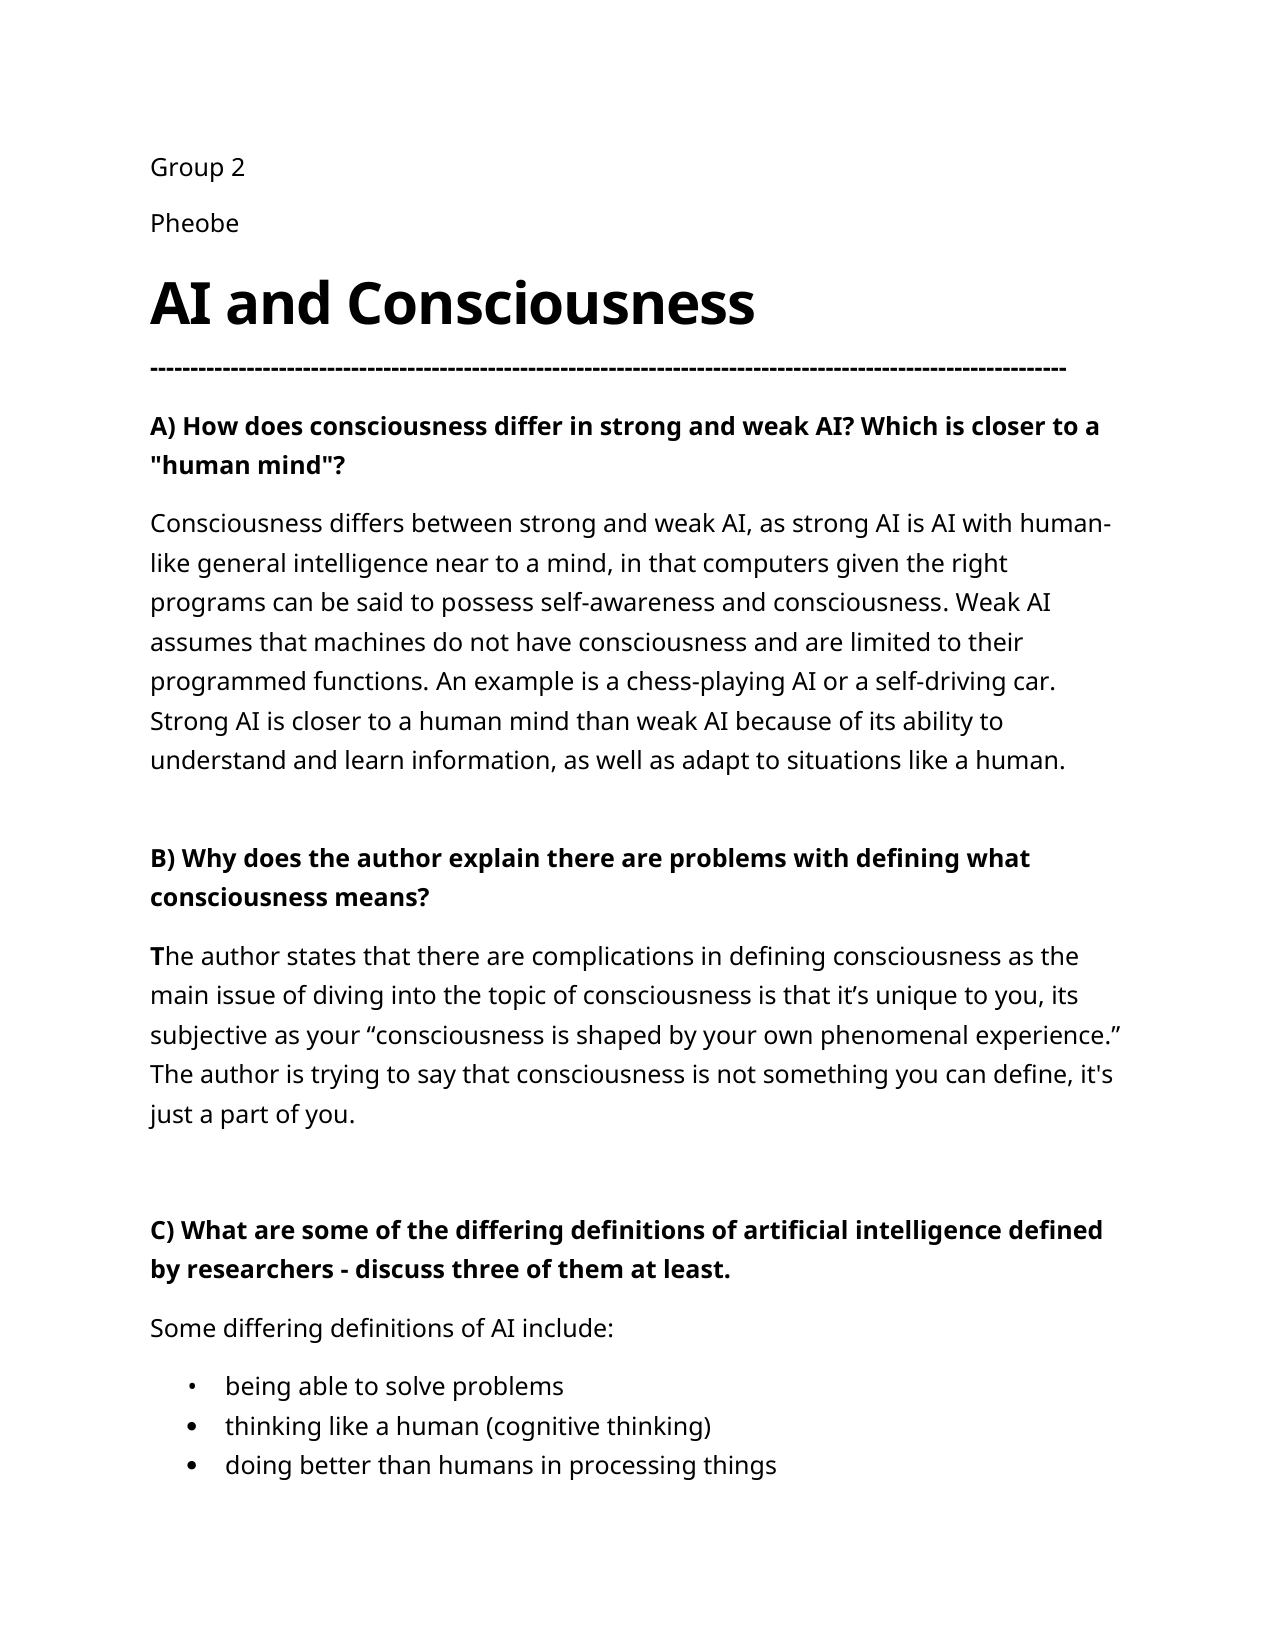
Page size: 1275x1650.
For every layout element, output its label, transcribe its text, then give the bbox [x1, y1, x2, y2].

title AI and Consciousness [150, 262, 1125, 342]
list doing better than humans in processing things [187, 1448, 1125, 1482]
text Pheobe [150, 206, 1125, 240]
text Some differing definitions of AI include: [150, 1310, 1125, 1344]
list thinking like a human (cognitive thinking) [187, 1408, 1125, 1442]
text ------------------------------------------------------------------------------------------------------------------ [150, 350, 1125, 384]
text Consciousness differs between strong and weak AI, as strong AI is AI with human-like general intelligence near to a mind, in that computers given the right programs can be said to possess self-awareness and consciousness. Weak AI assumes that machines do not have consciousness and are limited to their programmed functions. An example is a chess-playing AI or a self-driving car. Strong AI is closer to a human mind than weak AI because of its ability to understand and learn information, as well as adapt to situations like a human. [150, 506, 1125, 816]
text Group 2 [150, 150, 1125, 184]
text The author states that there are complications in defining consciousness as the main issue of diving into the topic of consciousness is that it’s unique to you, its subjective as your “consciousness is shaped by your own phenomenal experience.” The author is trying to say that consciousness is not something you can define, it's just a part of you. [150, 938, 1125, 1130]
text B) Why does the author explain there are problems with defining what consciousness means? [150, 841, 1125, 914]
text A) How does consciousness differ in strong and weak AI? Which is closer to a "human mind"? [150, 408, 1125, 482]
text C) What are some of the differing definitions of artificial intelligence defined by researchers - discuss three of them at least. [150, 1213, 1125, 1286]
list being able to solve problems [187, 1369, 1125, 1403]
